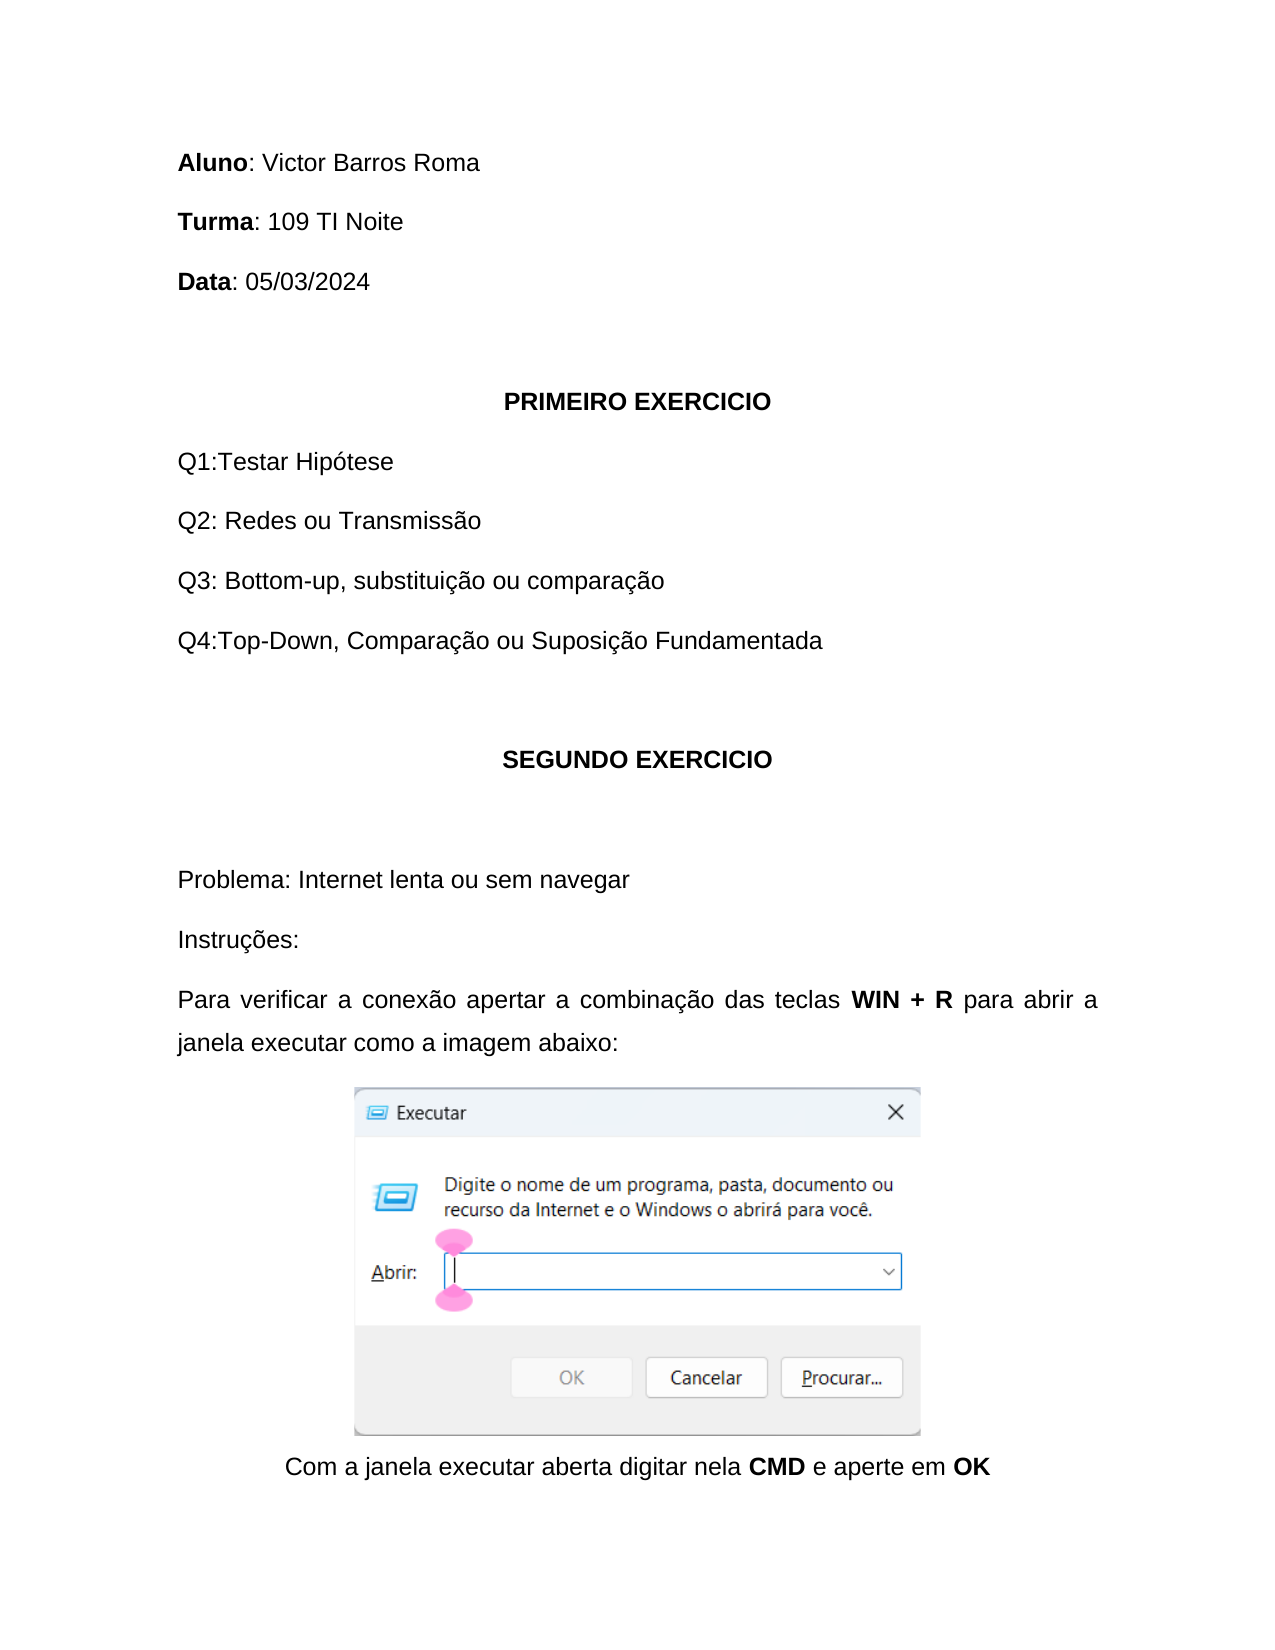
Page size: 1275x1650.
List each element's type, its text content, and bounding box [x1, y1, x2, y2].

text Q2: Redes ou Transmissão [177, 506, 1098, 535]
text PRIMEIRO EXERCICIO [177, 387, 1098, 416]
text Turma: 109 TI Noite [177, 207, 1098, 236]
text Instruções: [177, 925, 1098, 954]
picture [354, 1087, 921, 1436]
text Problema: Internet lenta ou sem navegar [177, 865, 1098, 894]
text Aluno: Victor Barros Roma [177, 148, 1098, 176]
text SEGUNDO EXERCICIO [177, 746, 1098, 774]
text Com a janela executar aberta digitar nela CMD e aperte em OK [177, 1452, 1098, 1481]
text Q4:Top-Down, Comparação ou Suposição Fundamentada [177, 626, 1098, 655]
text Q1:Testar Hipótese [177, 447, 1098, 475]
text Q3: Bottom-up, substituição ou comparação [177, 566, 1098, 595]
text Data: 05/03/2024 [177, 267, 1098, 296]
text Para verificar a conexão apertar a combinação das teclas WIN + R para abrir a janela executar como a imagem abaixo: [177, 985, 1098, 1057]
